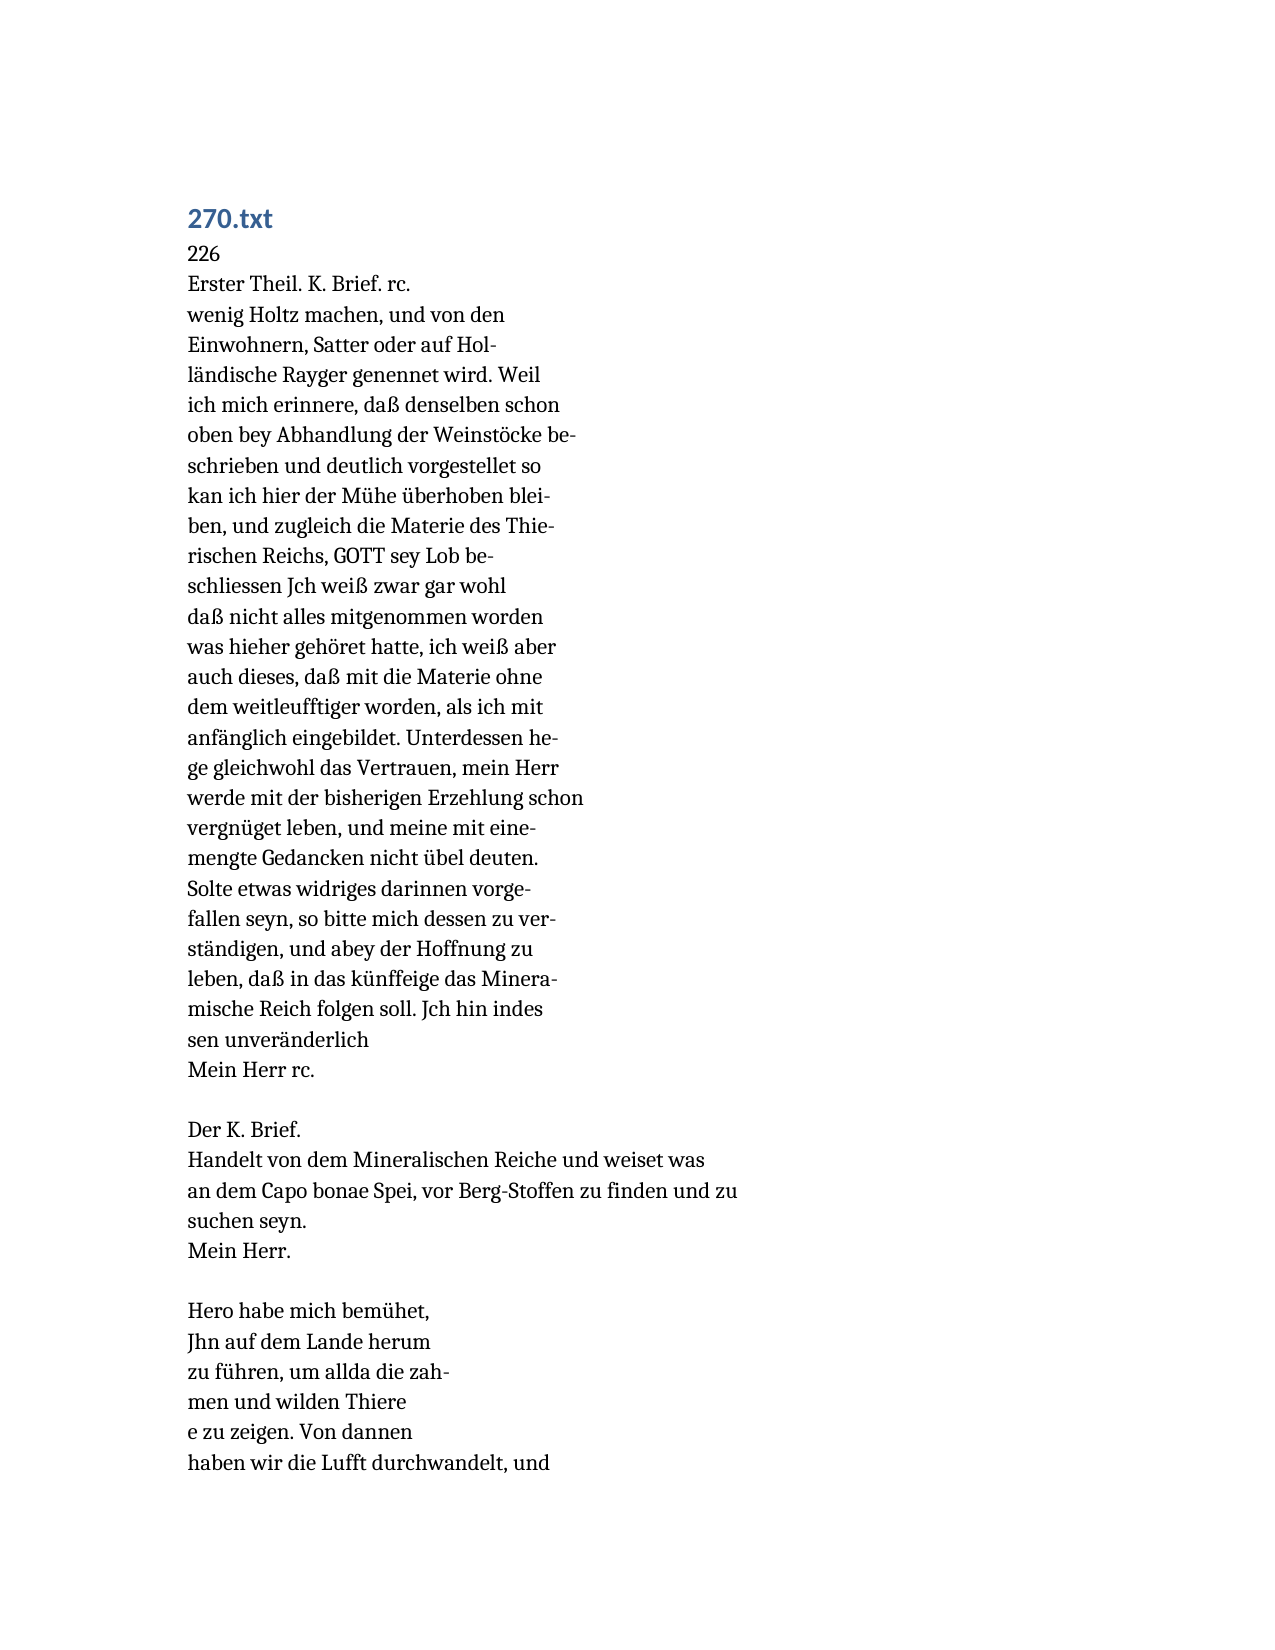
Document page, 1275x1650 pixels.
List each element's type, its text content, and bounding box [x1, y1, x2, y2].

subtitle 270.txt [187, 200, 1087, 236]
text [187, 241, 1087, 1476]
